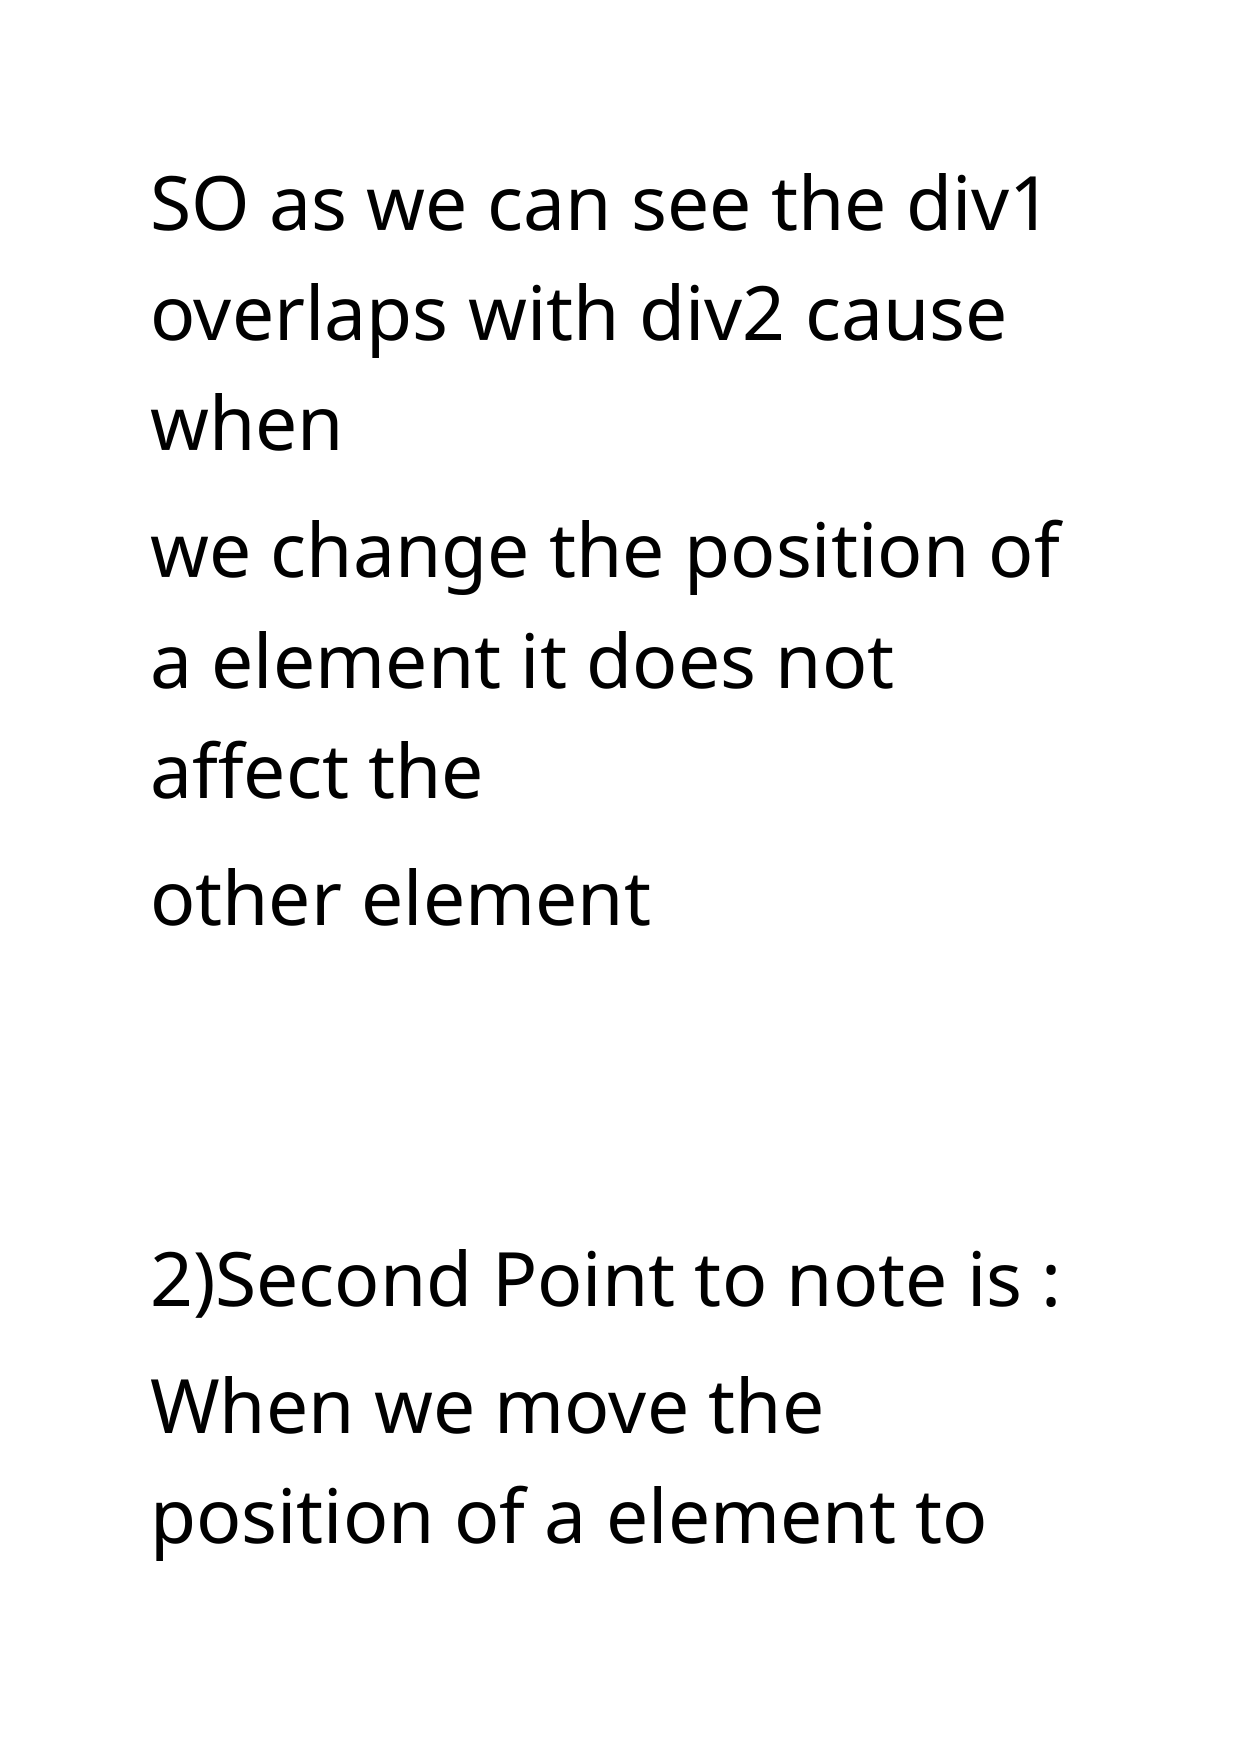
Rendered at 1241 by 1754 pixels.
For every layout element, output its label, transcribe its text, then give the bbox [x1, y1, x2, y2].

text other element [150, 845, 1090, 947]
text SO as we can see the div1 overlaps with div2 cause when [150, 150, 1090, 473]
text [150, 1353, 1090, 1566]
text 2)Second Point to note is : [150, 1226, 1090, 1328]
text we change the position of a element it does not affect the [150, 498, 1090, 820]
